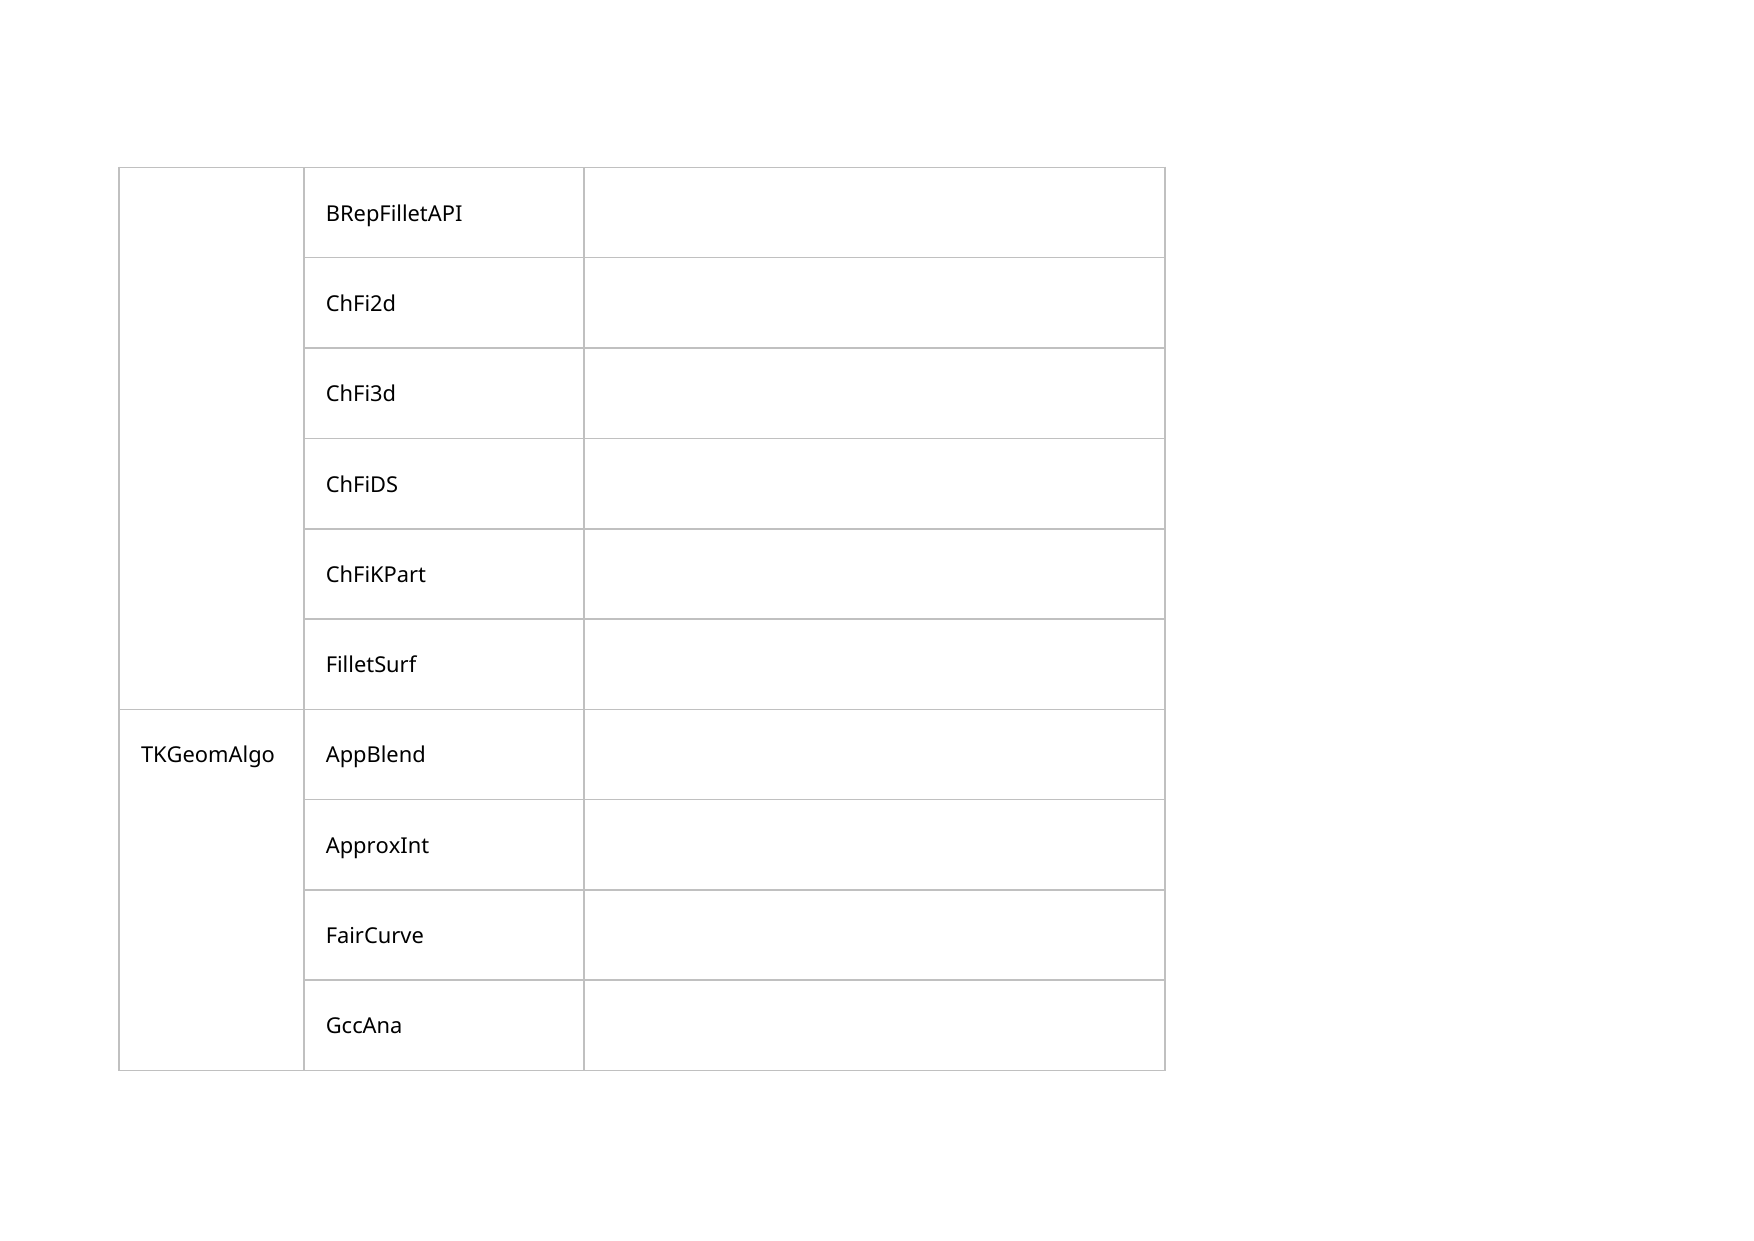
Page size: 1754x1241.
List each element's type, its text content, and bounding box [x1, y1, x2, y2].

table_cell FairCurve [305, 891, 583, 979]
table_cell FilletSurf [305, 620, 583, 708]
table_cell ChFi3d [305, 349, 583, 437]
table_cell ChFiDS [305, 439, 583, 528]
table_cell GccAna [305, 981, 583, 1070]
table_cell ChFi2d [305, 258, 583, 347]
table_cell [585, 349, 1164, 437]
table_cell AppBlend [305, 710, 583, 799]
table_cell [585, 530, 1164, 618]
table_cell [585, 439, 1164, 528]
table_cell [585, 620, 1164, 708]
table_cell [585, 710, 1164, 799]
table_cell [585, 981, 1164, 1070]
table_cell ChFiKPart [305, 530, 583, 618]
table_cell ApproxInt [305, 800, 583, 889]
table_cell [585, 800, 1164, 889]
table_cell [585, 258, 1164, 347]
table_cell [585, 168, 1164, 257]
table_cell [585, 891, 1164, 979]
table_cell TKGeomAlgo [120, 710, 303, 1070]
table_cell BRepFilletAPI [305, 168, 583, 257]
